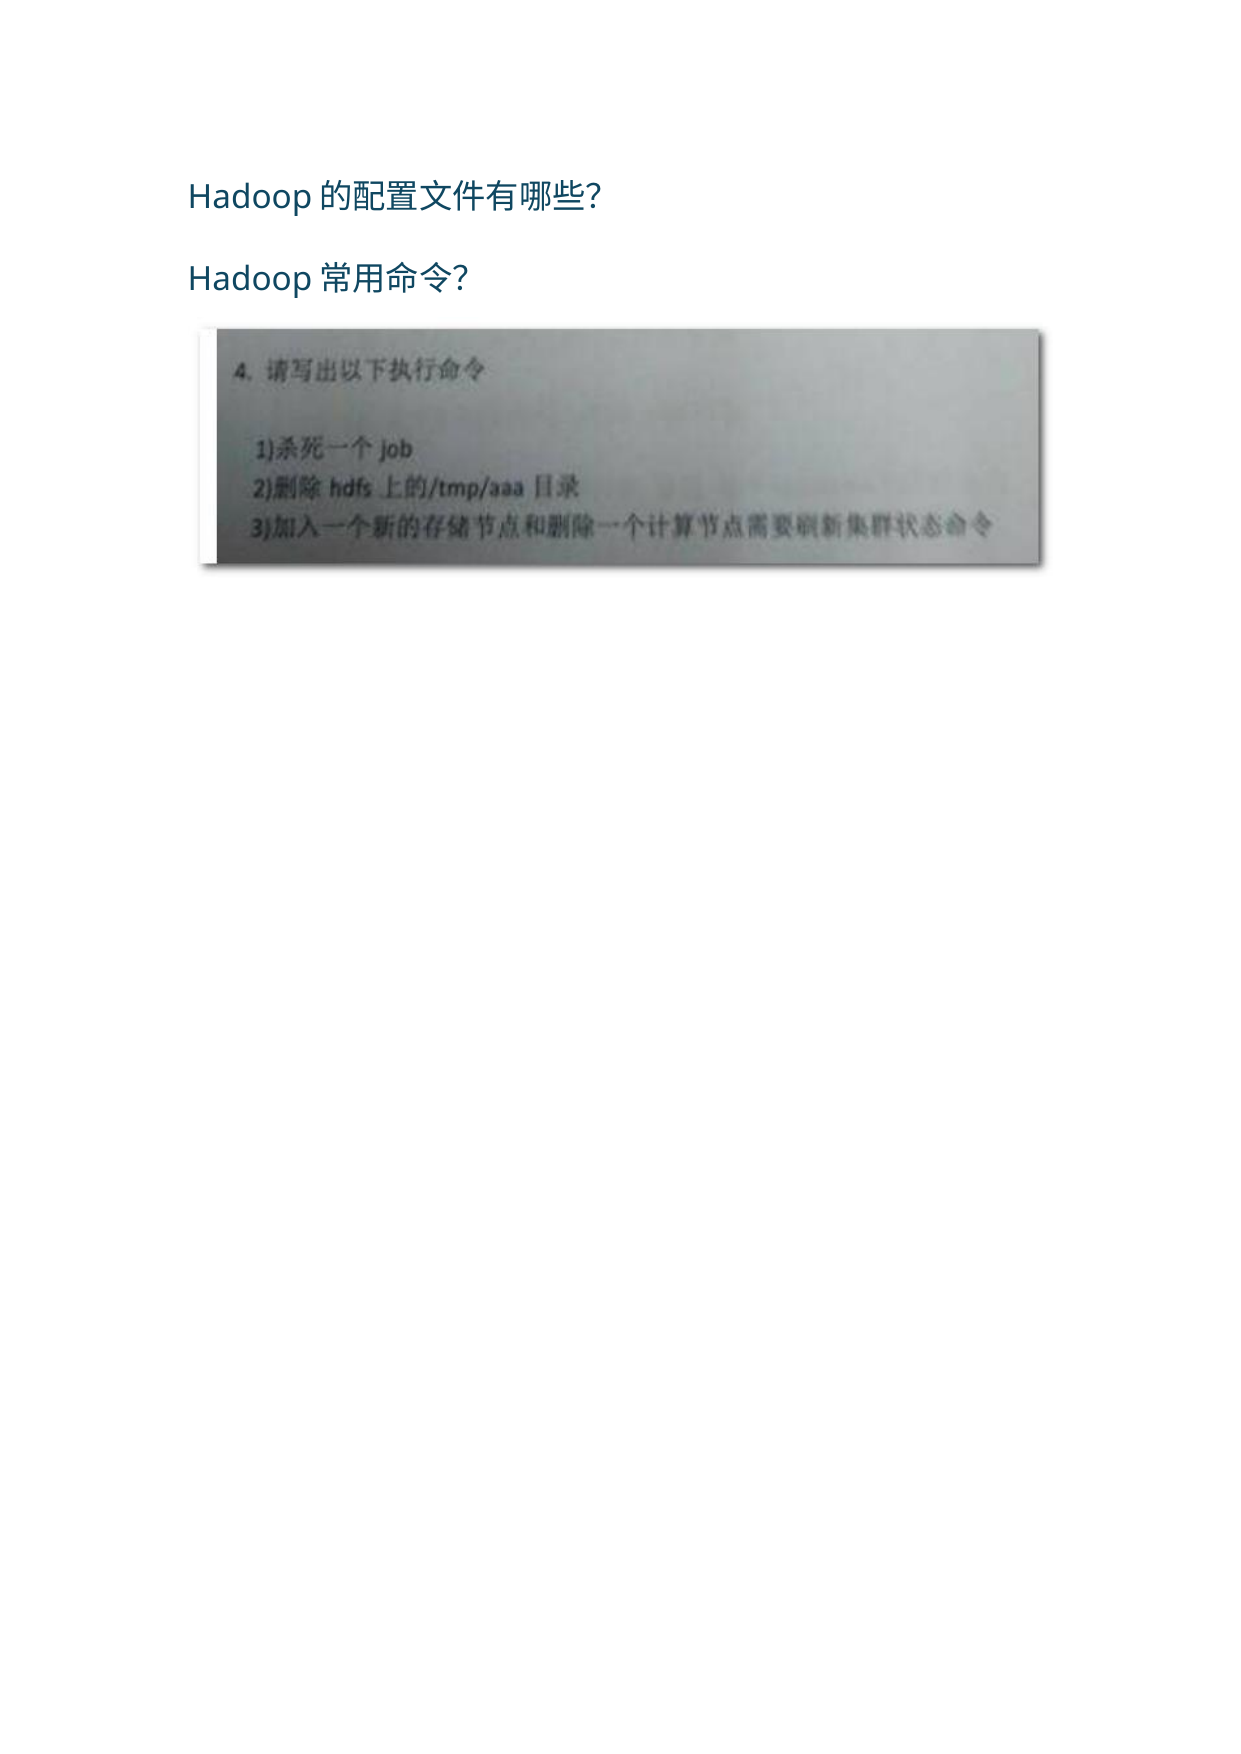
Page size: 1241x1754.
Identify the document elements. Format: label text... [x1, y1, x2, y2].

picture [187, 317, 1053, 578]
subtitle Hadoop的配置文件有哪些？ [187, 162, 1053, 227]
subtitle Hadoop常用命令？ [187, 244, 1053, 309]
